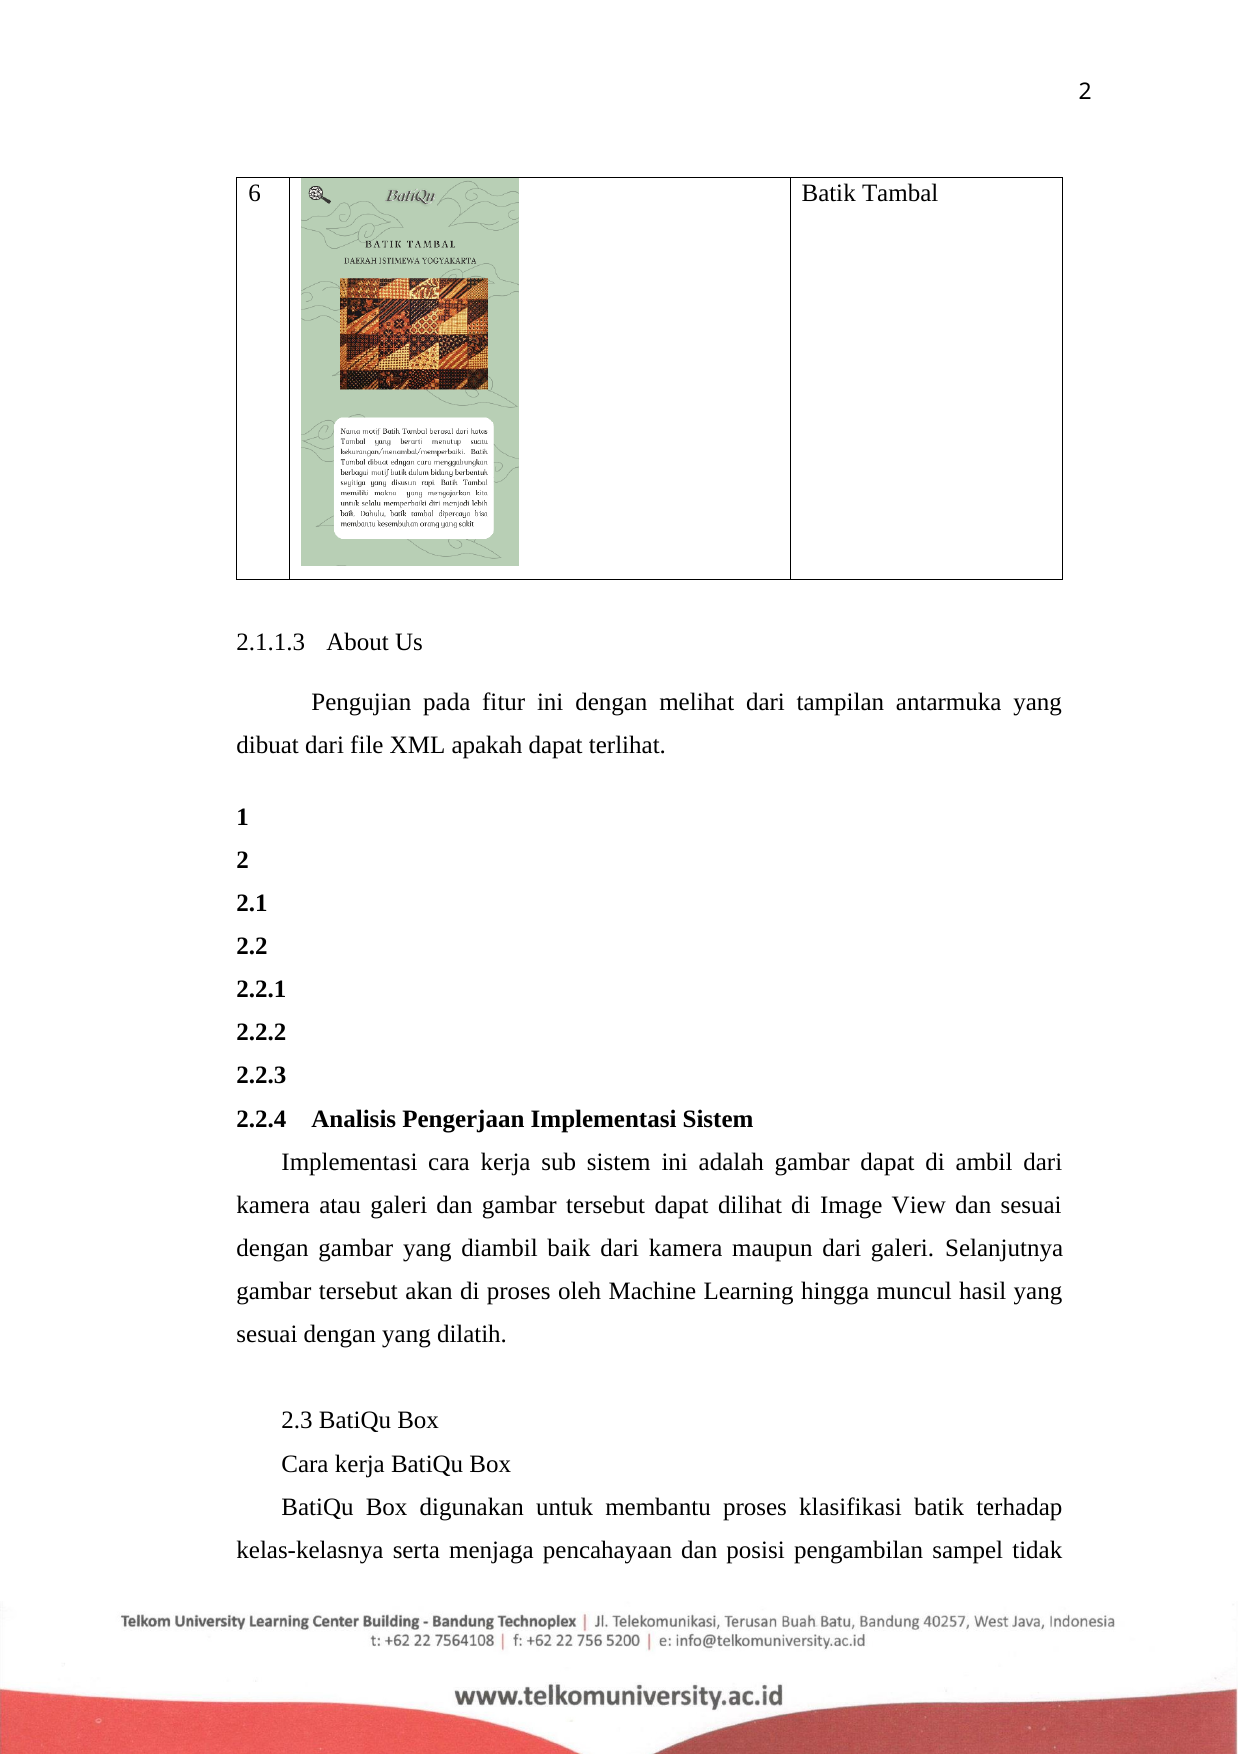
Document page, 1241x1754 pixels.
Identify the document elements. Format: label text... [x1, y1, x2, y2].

text Implementasi cara kerja sub sistem ini adalah gambar dapat di ambil dari kamera atau galeri dan gambar tersebut dapat dilihat di Image View dan sesuai dengan gambar yang diambil baik dari kamera maupun dari galeri. Selanjutnya gambar tersebut akan di proses oleh Machine Learning hingga muncul hasil yang sesuai dengan yang dilatih. [236, 1147, 1063, 1348]
table_cell Batik Tambal [791, 178, 1062, 578]
text Cara kerja BatiQu Box [236, 1449, 1063, 1477]
text 2.3 BatiQu Box [236, 1406, 1063, 1434]
text Pengujian pada fitur ini dengan melihat dari tampilan antarmuka yang dibuat dari file XML apakah dapat terlihat. [236, 687, 1063, 759]
picture [0, 1601, 1238, 1754]
table_cell 6 [237, 178, 289, 578]
subtitle About Us [236, 627, 1063, 656]
subtitle Analisis Pengerjaan Implementasi Sistem [236, 1104, 1063, 1132]
picture [301, 178, 519, 566]
table_cell [290, 178, 790, 578]
